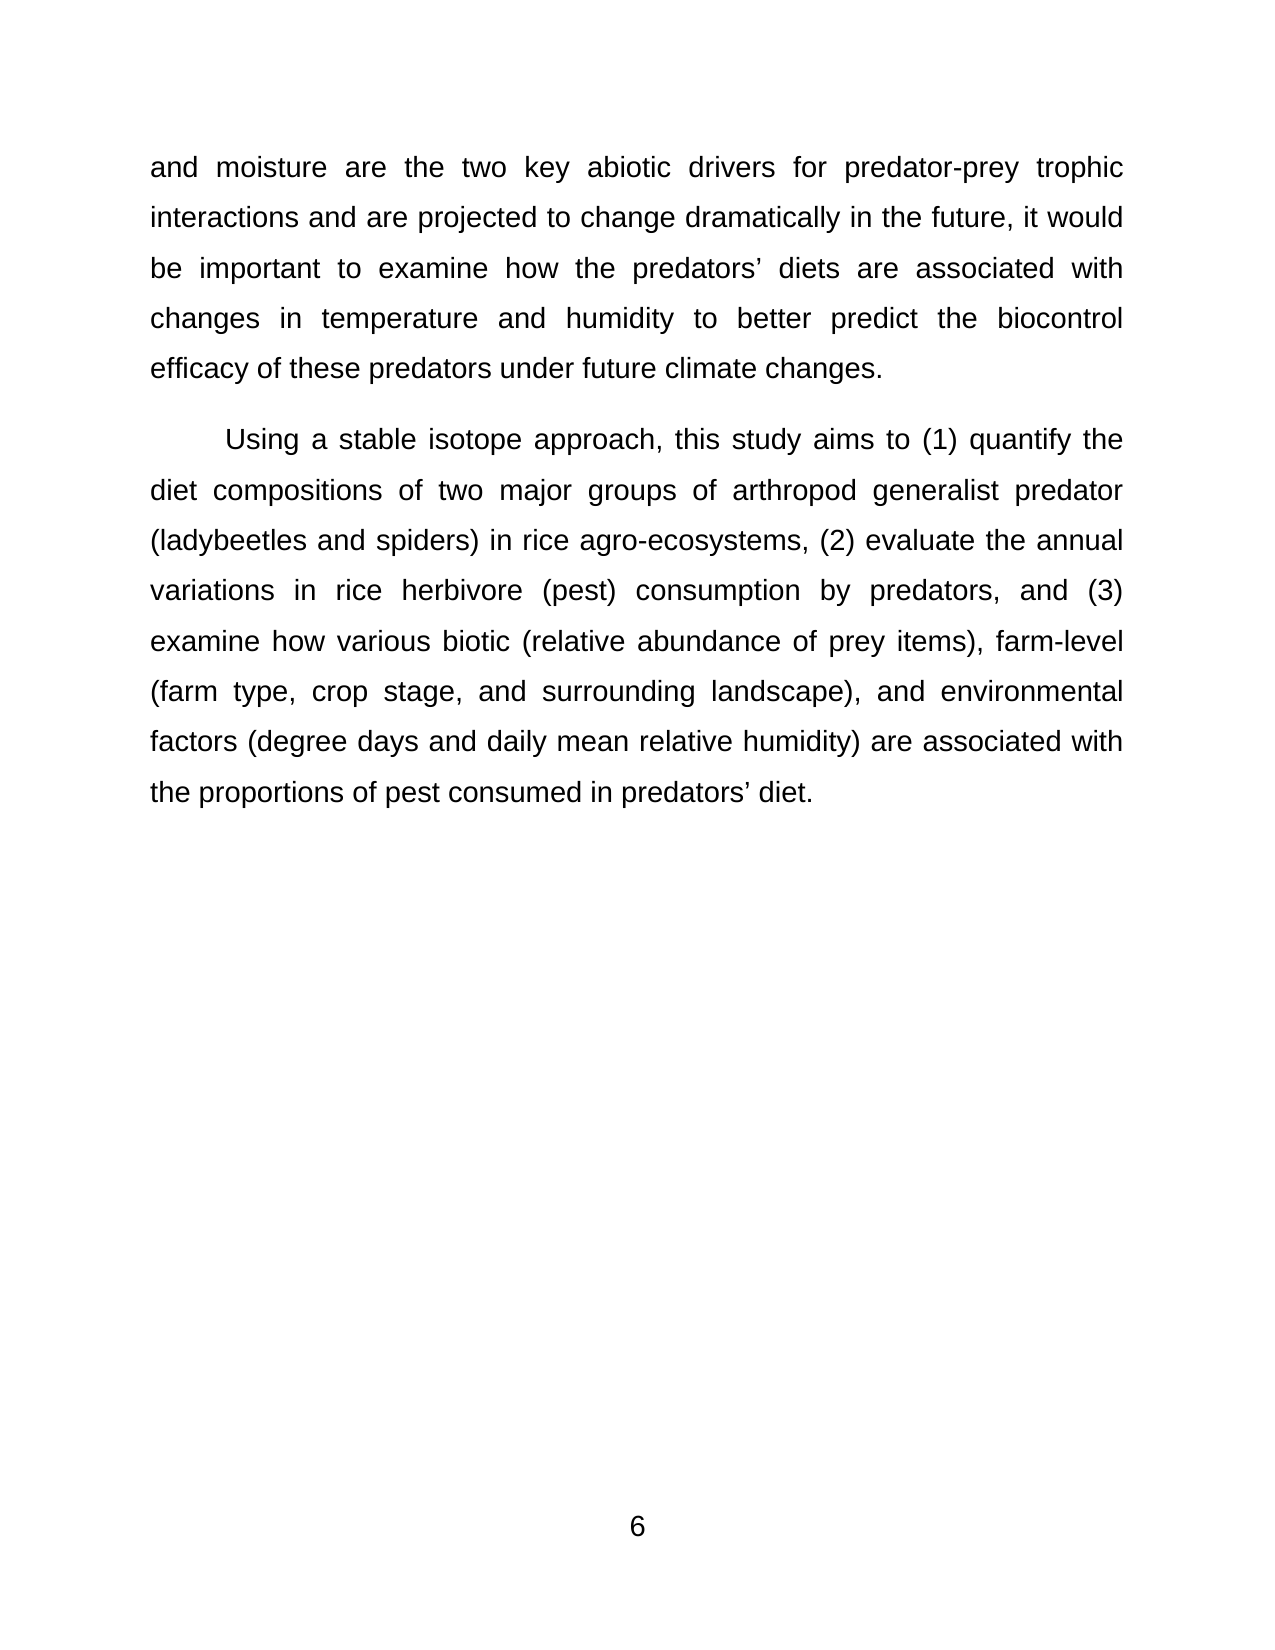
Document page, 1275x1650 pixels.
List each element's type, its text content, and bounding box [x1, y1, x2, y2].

text Using a stable isotope approach, this study aims to (1) quantify the diet compositions of two major groups of arthropod generalist predator (ladybeetles and spiders) in rice agro-ecosystems, (2) evaluate the annual variations in rice herbivore (pest) consumption by predators, and (3) examine how various biotic (relative abundance of prey items), farm-level (farm type, crop stage, and surrounding landscape), and environmental factors (degree days and daily mean relative humidity) are associated with the proportions of pest consumed in predators’ diet. [150, 422, 1125, 808]
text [150, 150, 1125, 385]
